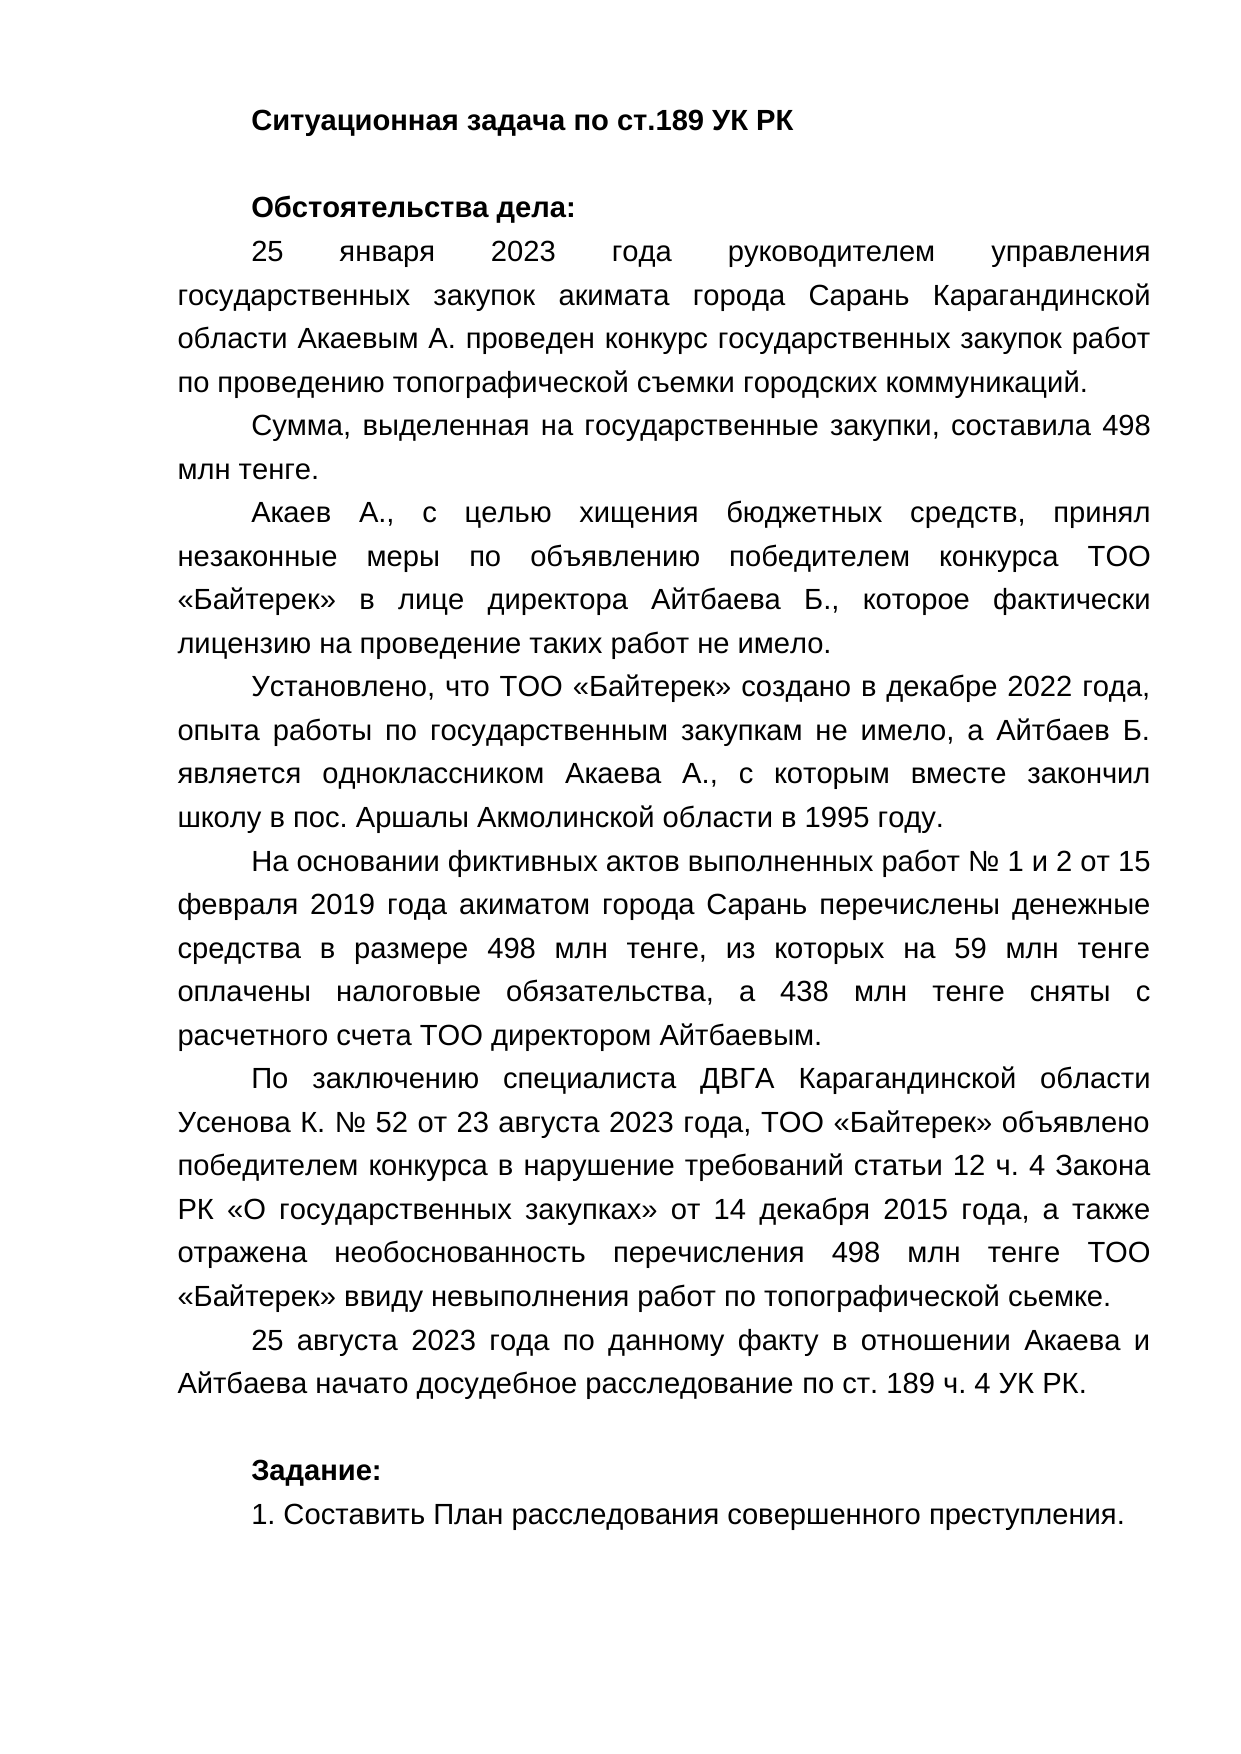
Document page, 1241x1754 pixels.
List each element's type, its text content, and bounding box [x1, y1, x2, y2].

text 1. Составить План расследования совершенного преступления. [177, 1497, 1152, 1530]
text Сумма, выделенная на государственные закупки, составила 498 млн тенге. [177, 408, 1152, 485]
text Ситуационная задача по ст.189 УК РК [177, 103, 1152, 137]
text Акаев А., с целью хищения бюджетных средств, принял незаконные меры по объявлению победителем конкурса ТОО «Байтерек» в лице директора Айтбаева Б., которое фактически лицензию на проведение таких работ не имело. [177, 495, 1152, 659]
text По заключению специалиста ДВГА Карагандинской области Усенова К. № 52 от 23 августа 2023 года, ТОО «Байтерек» объявлено победителем конкурса в нарушение требований статьи 12 ч. 4 Закона РК «О государственных закупках» от 14 декабря 2015 года, а также отражена необоснованность перечисления 498 млн тенге ТОО «Байтерек» ввиду невыполнения работ по топографической сьемке. [177, 1061, 1152, 1313]
text 25 августа 2023 года по данному факту в отношении Акаева и Айтбаева начато досудебное расследование по ст. 189 ч. 4 УК РК. [177, 1323, 1152, 1400]
text Задание: [177, 1453, 1152, 1487]
text 25 января 2023 года руководителем управления государственных закупок акимата города Сарань Карагандинской области Акаевым А. проведен конкурс государственных закупок работ по проведению топографической съемки городских коммуникаций. [177, 234, 1152, 398]
text На основании фиктивных актов выполненных работ № 1 и 2 от 15 февраля 2019 года акиматом города Сарань перечислены денежные средства в размере 498 млн тенге, из которых на 59 млн тенге оплачены налоговые обязательства, а 438 млн тенге сняты с расчетного счета ТОО директором Айтбаевым. [177, 844, 1152, 1051]
text Обстоятельства дела: [177, 191, 1152, 224]
text Установлено, что ТОО «Байтерек» создано в декабре 2022 года, опыта работы по государственным закупкам не имело, а Айтбаев Б. является одноклассником Акаева А., с которым вместе закончил школу в пос. Аршалы Акмолинской области в 1995 году. [177, 669, 1152, 834]
